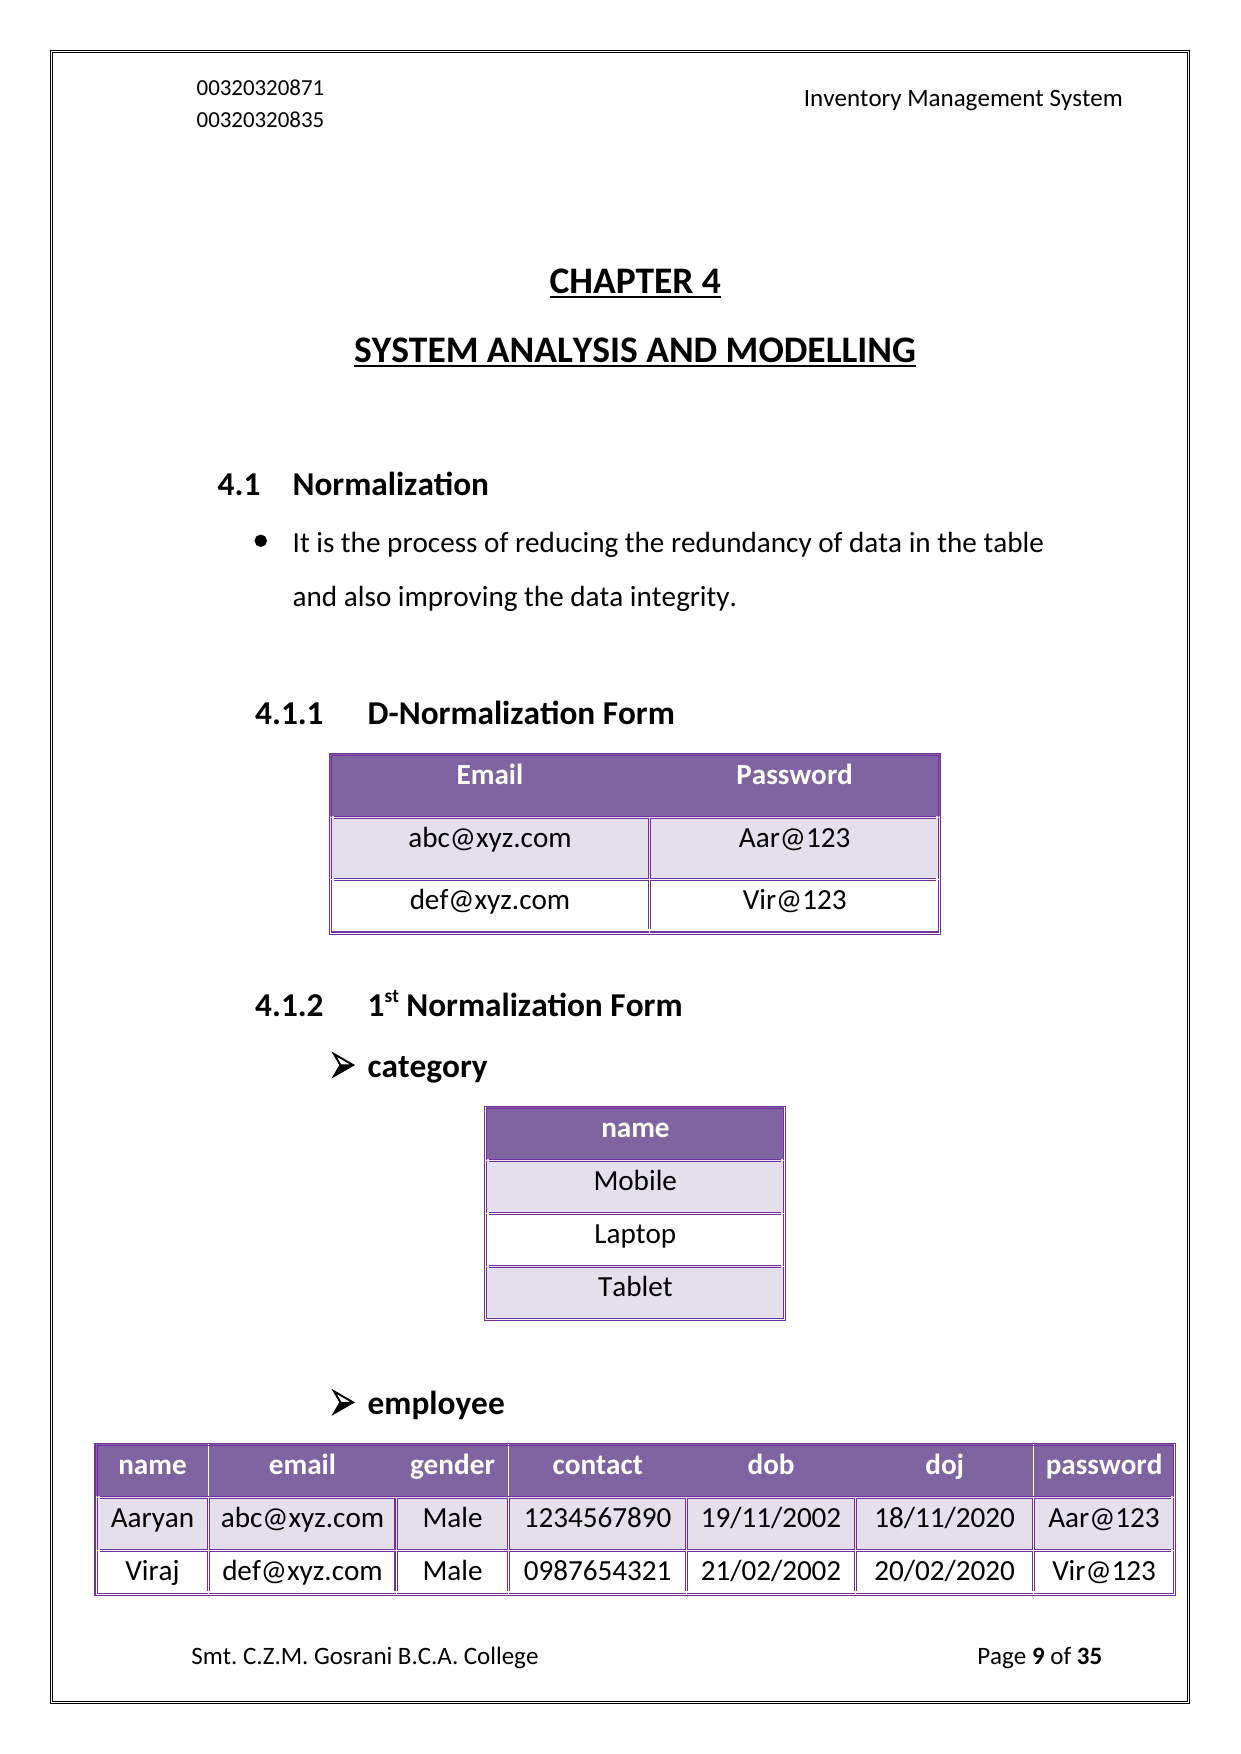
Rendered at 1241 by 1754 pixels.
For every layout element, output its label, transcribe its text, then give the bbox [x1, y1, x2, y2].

table_header name [98, 1446, 208, 1496]
table_header Email [332, 756, 649, 816]
table_cell 0987654321 [509, 1549, 687, 1593]
table_cell 19/11/2002 [688, 1499, 854, 1549]
table_cell Aar@123 [651, 816, 938, 878]
table_cell 18/11/2020 [857, 1499, 1032, 1549]
table_header name [487, 1109, 783, 1159]
list 1st Normalization Form [255, 983, 1090, 1024]
table_cell abc@xyz.com [210, 1499, 394, 1549]
table_cell Tablet [487, 1265, 783, 1318]
table_cell abc@xyz.com [332, 816, 648, 878]
table_cell Aaryan [96, 1496, 208, 1549]
list Normalization [217, 463, 1090, 504]
table_cell 21/02/2002 [687, 1552, 855, 1593]
table_header gender [396, 1446, 508, 1496]
table_header doj [855, 1446, 1033, 1496]
text SYSTEM ANALYSIS AND MODELLING [180, 326, 1090, 371]
list category [330, 1044, 1090, 1085]
table_cell Vir@123 [1034, 1549, 1174, 1593]
table_cell Aar@123 [1034, 1496, 1174, 1549]
table_header Password [649, 756, 938, 816]
table_cell 20/02/2020 [855, 1552, 1033, 1593]
table_cell Laptop [487, 1212, 783, 1265]
table_header contact [509, 1446, 687, 1496]
table_cell Male [396, 1552, 508, 1593]
table_header email [209, 1446, 396, 1496]
table_cell Viraj [96, 1549, 208, 1593]
list D-Normalization Form [255, 692, 1090, 733]
table_header dob [687, 1446, 855, 1496]
table_cell 1234567890 [510, 1499, 685, 1549]
table_cell def@xyz.com [330, 878, 649, 931]
table_cell Mobile [487, 1159, 783, 1212]
text CHAPTER 4 [180, 257, 1090, 303]
table_cell Male [398, 1499, 507, 1549]
table_header password [1034, 1446, 1173, 1496]
table_cell def@xyz.com [209, 1552, 396, 1593]
list It is the process of reducing the redundancy of data in the table and also improving the data integrity. [255, 524, 1090, 613]
list employee [330, 1382, 1090, 1423]
table_cell Vir@123 [649, 878, 940, 931]
